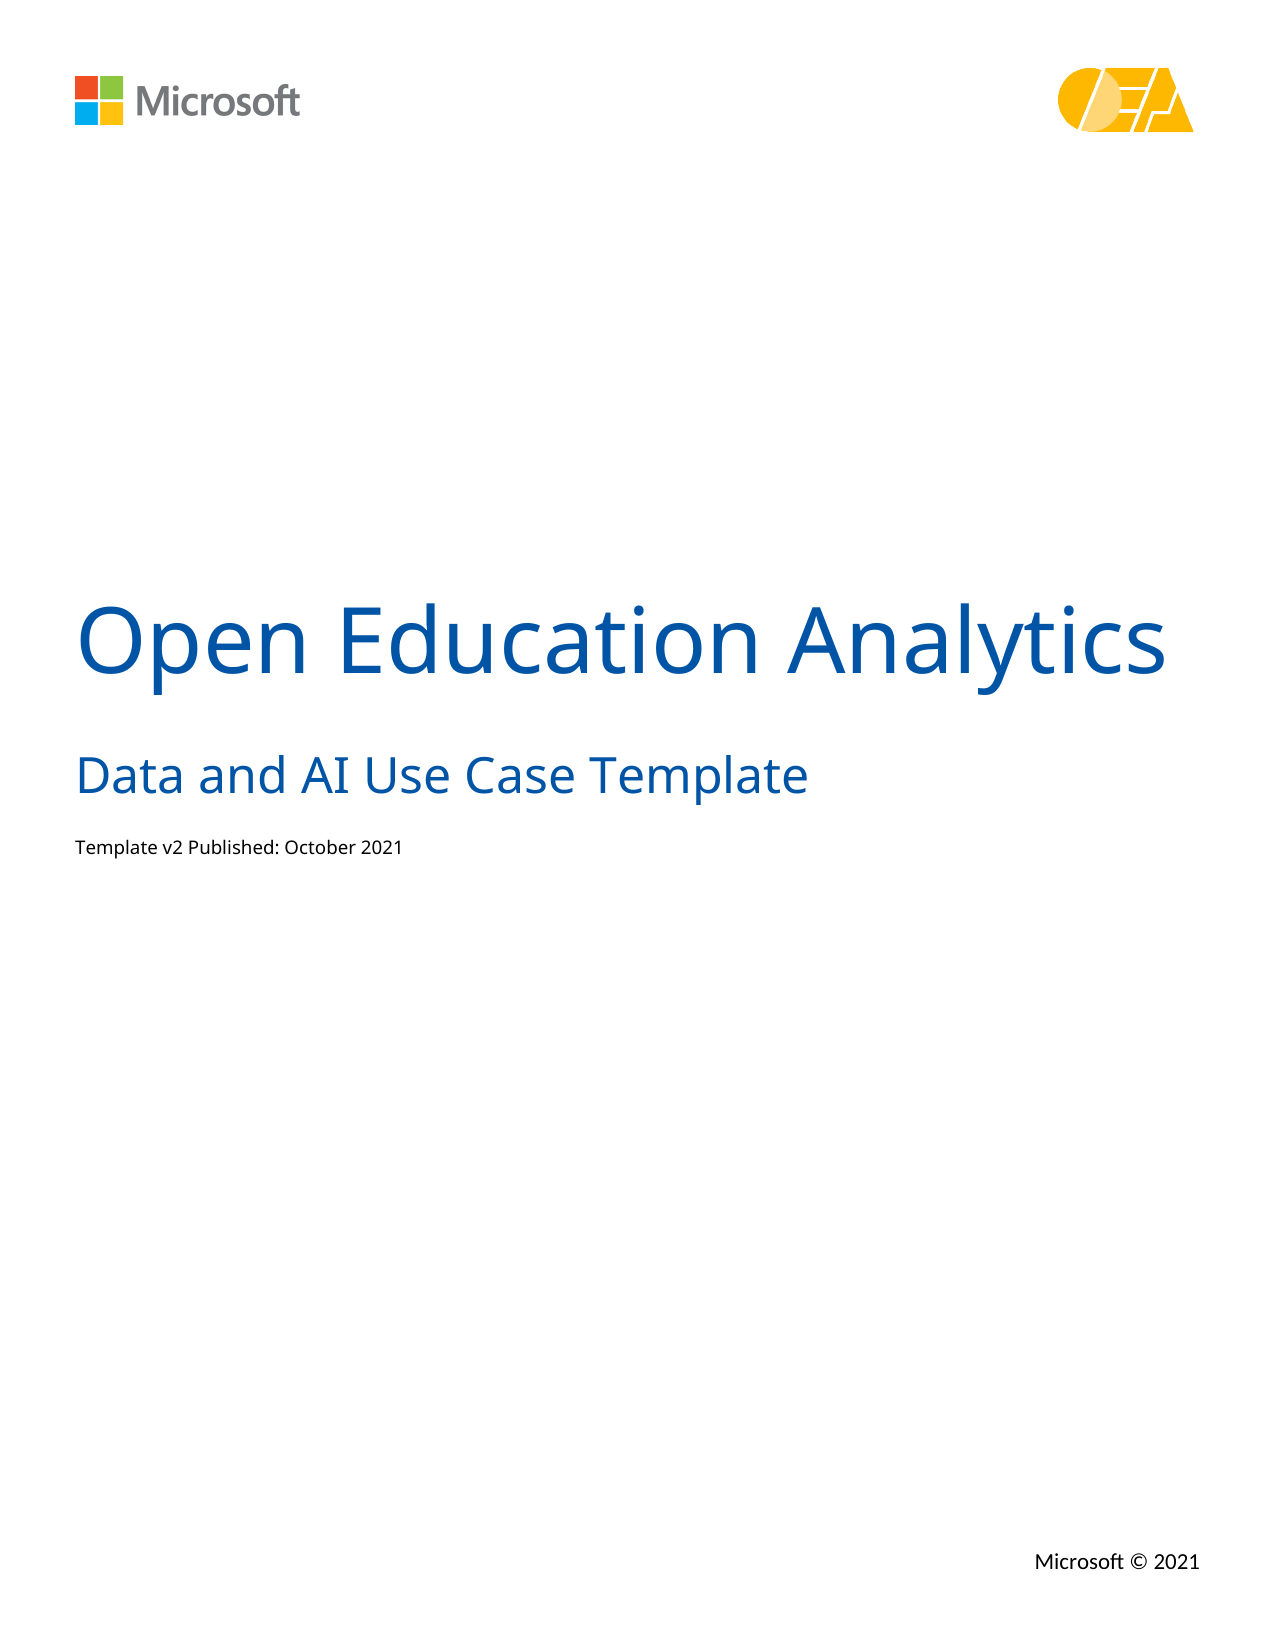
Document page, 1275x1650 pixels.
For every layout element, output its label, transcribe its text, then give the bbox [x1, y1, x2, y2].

title Data and AI Use Case Template [75, 700, 1200, 809]
text Template v2 Published: October 2021 [75, 834, 1200, 860]
picture [75, 76, 300, 125]
picture [1050, 54, 1200, 142]
title Open Education Analytics [75, 575, 1200, 700]
